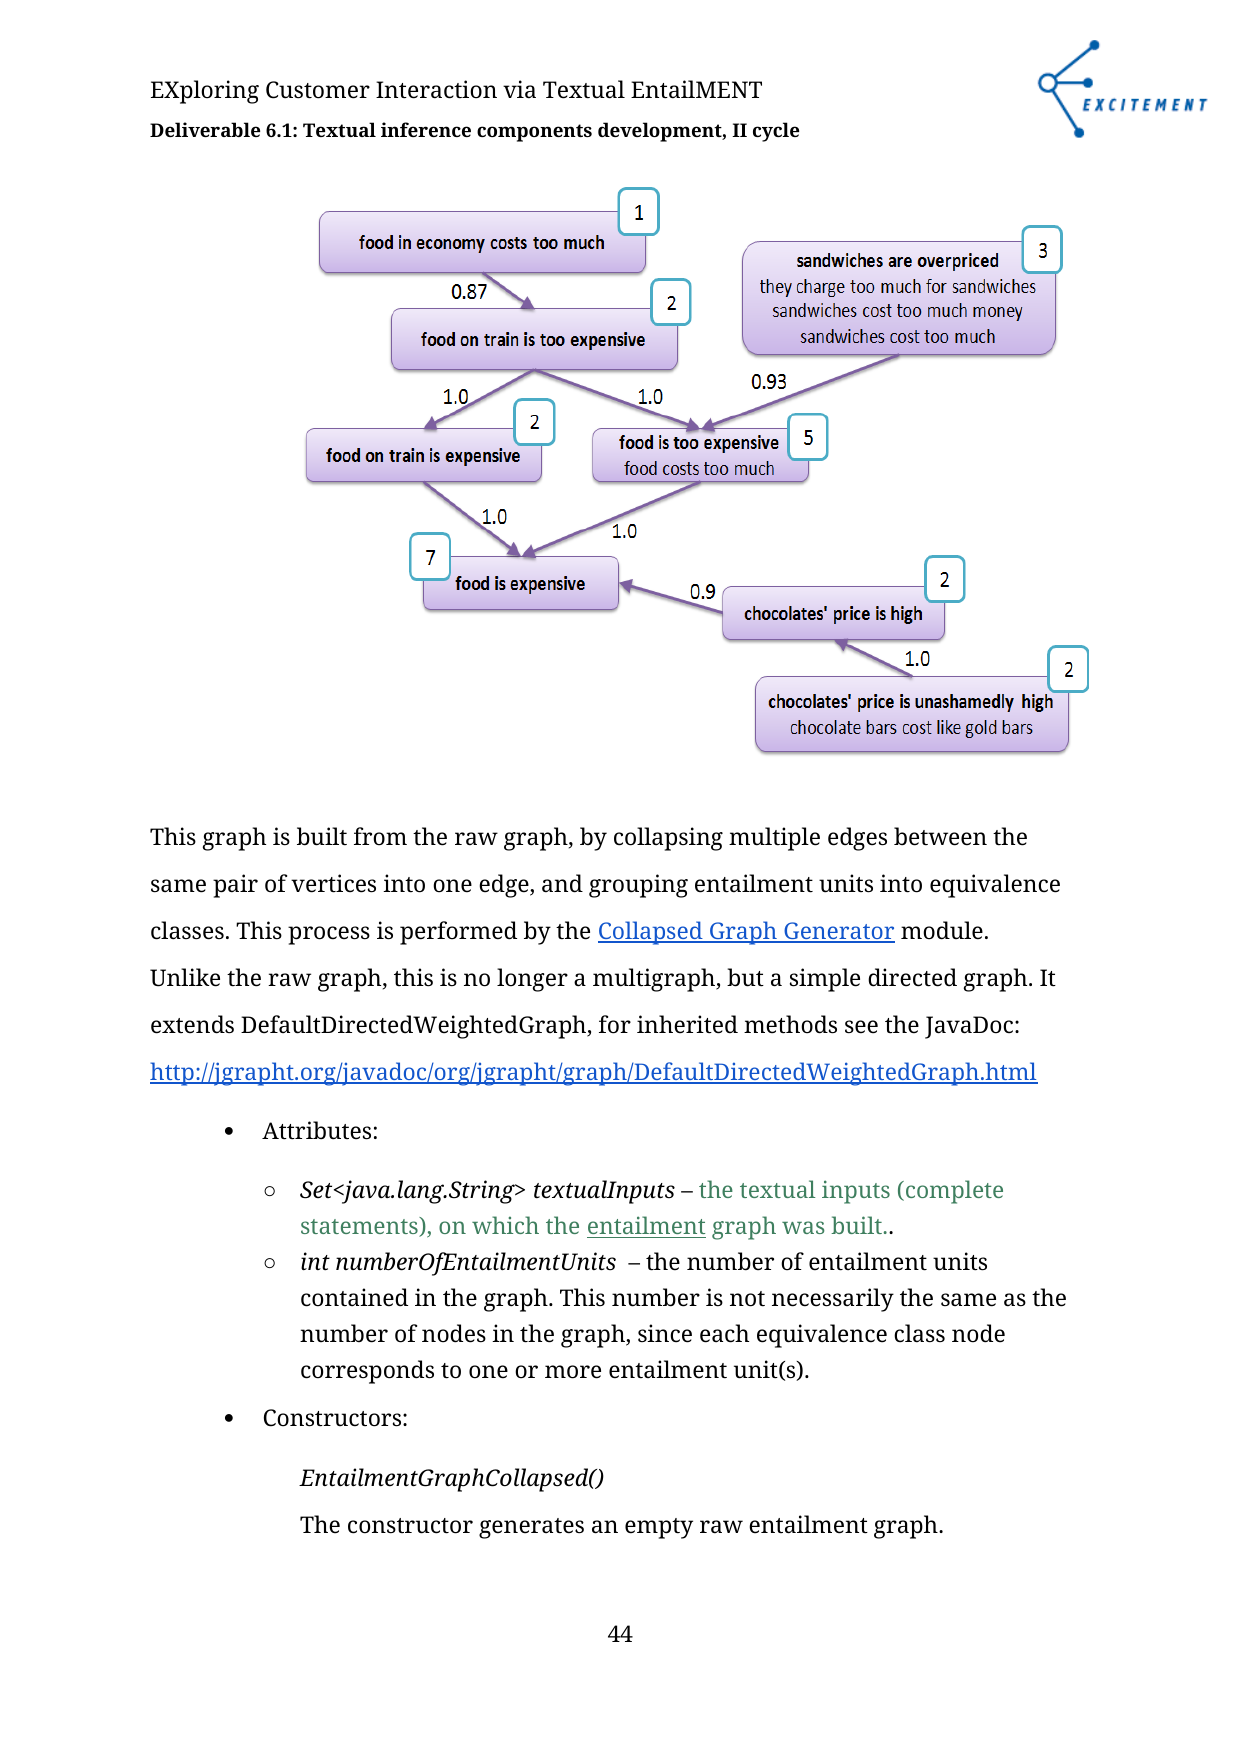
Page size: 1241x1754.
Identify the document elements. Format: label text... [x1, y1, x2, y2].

text This graph is built from the raw graph, by collapsing multiple edges between the same pair of vertices into one edge, and grouping entailment units into equivalence classes. This process is performed by the Collapsed Graph Generator module. [150, 821, 1090, 946]
list Attributes: [225, 1115, 1090, 1146]
picture [1028, 29, 1212, 152]
picture [300, 186, 1089, 759]
list Constructors: [225, 1402, 1090, 1434]
text Unlike the raw graph, this is no longer a multigraph, but a simple directed graph. It extends DefaultDirectedWeightedGraph, for inherited methods see the JavaDoc: http://jgrapht.org/javadoc/org/jgrapht/graph/DefaultDirectedWeightedGraph.html [150, 962, 1090, 1087]
list Set<java.lang.String> textualInputs – the textual inputs (complete statements), on which the entailment graph was built.. [263, 1174, 1090, 1241]
text EntailmentGraphCollapsed() [300, 1462, 1090, 1493]
list int numberOfEntailmentUnits – the number of entailment units contained in the graph. This number is not necessarily the same as the number of nodes in the graph, since each equivalence class node corresponds to one or more entailment unit(s). [263, 1246, 1090, 1385]
text The constructor generates an empty raw entailment graph. [300, 1509, 1090, 1540]
